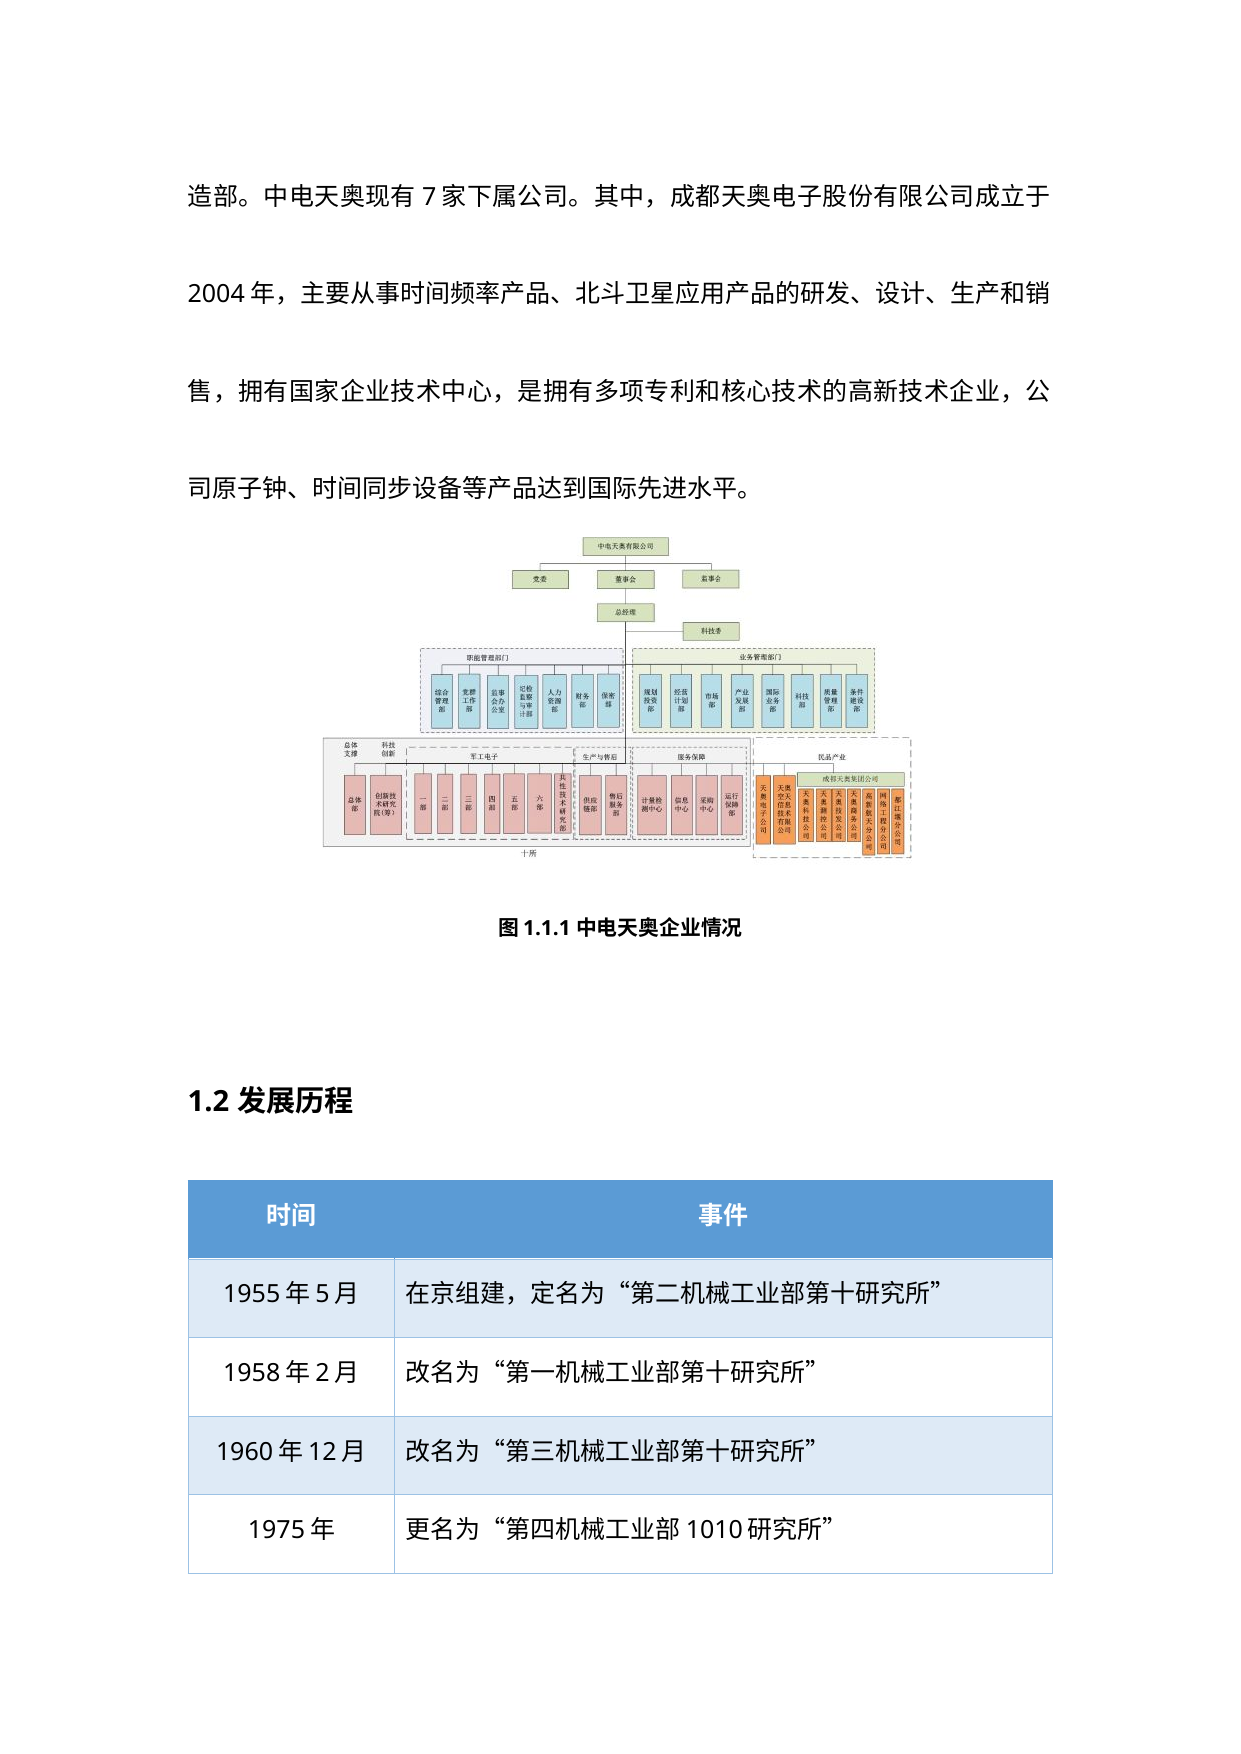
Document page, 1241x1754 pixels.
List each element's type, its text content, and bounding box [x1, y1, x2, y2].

subtitle 1.2 发展历程 [187, 1067, 1053, 1132]
table_cell 1975年 [189, 1495, 394, 1573]
table_cell 1958年2月 [189, 1338, 394, 1416]
picture [322, 537, 918, 865]
table_cell 改名为“第一机械工业部第十研究所” [395, 1338, 1052, 1416]
text 图1.1.1 中电天奥企业情况 [187, 910, 1053, 942]
table_cell 1960年12月 [189, 1417, 394, 1494]
table_cell 在京组建，定名为“第二机械工业部第十研究所” [395, 1260, 1052, 1337]
table_cell 改名为“第三机械工业部第十研究所” [395, 1417, 1052, 1494]
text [187, 162, 1053, 519]
table_header 时间 [189, 1181, 394, 1258]
table_header 事件 [395, 1181, 1052, 1258]
table_cell 1955年5月 [189, 1260, 394, 1337]
table_cell 更名为“第四机械工业部1010研究所” [395, 1495, 1052, 1573]
